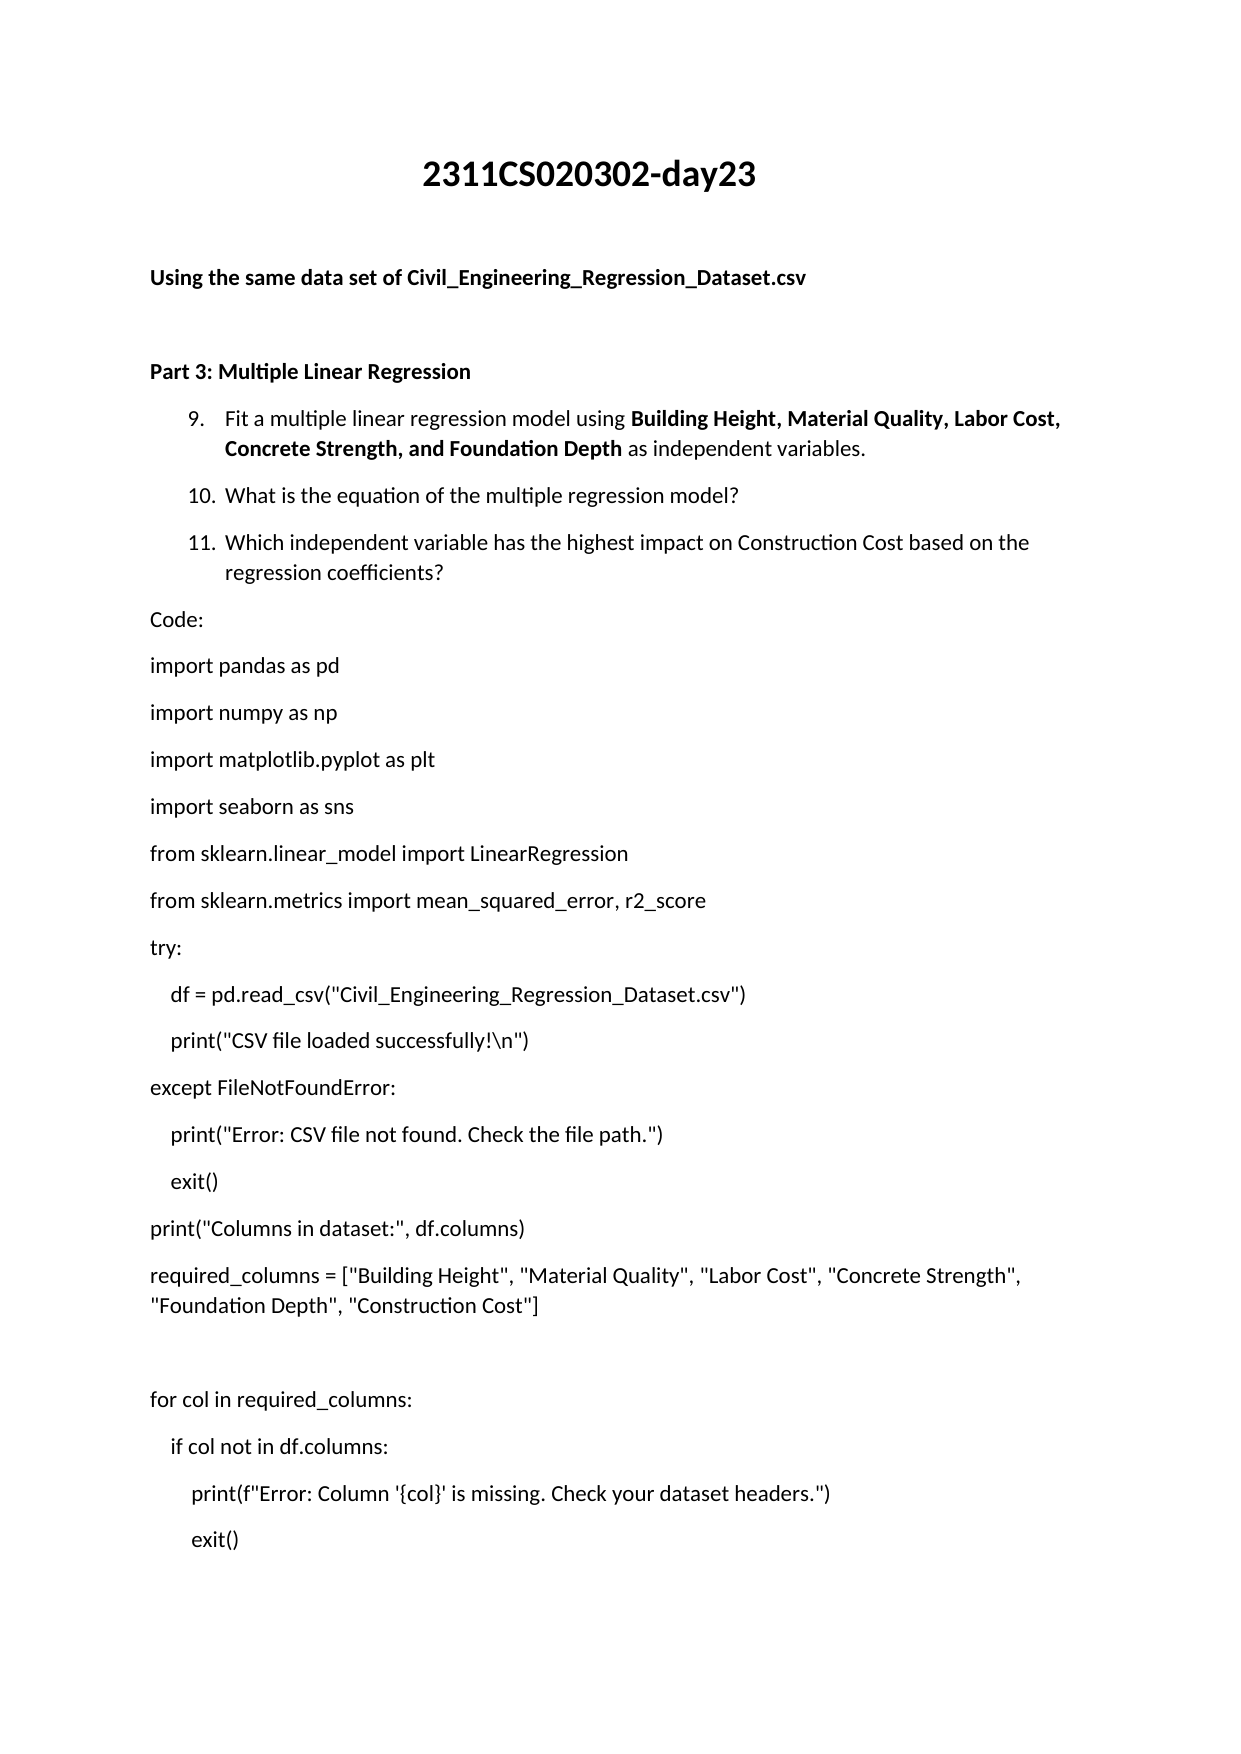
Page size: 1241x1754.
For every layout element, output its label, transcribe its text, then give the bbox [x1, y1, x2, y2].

text 2311CS020302-day23 [150, 150, 1090, 196]
text import numpy as np [150, 698, 1090, 726]
text print("Columns in dataset:", df.columns) [150, 1214, 1090, 1242]
text Code: [150, 605, 1090, 633]
text import pandas as pd [150, 652, 1090, 679]
text for col in required_columns: [150, 1385, 1090, 1413]
text print("Error: CSV file not found. Check the file path.") [150, 1120, 1090, 1148]
text print(f"Error: Column '{col}' is missing. Check your dataset headers.") [150, 1479, 1090, 1507]
list Which independent variable has the highest impact on Construction Cost based on the regression coefficients? [187, 528, 1090, 586]
text import seaborn as sns [150, 792, 1090, 820]
text if col not in df.columns: [150, 1432, 1090, 1460]
text exit() [150, 1526, 1090, 1553]
text print("CSV file loaded successfully!\n") [150, 1027, 1090, 1054]
text Using the same data set of Civil_Engineering_Regression_Dataset.csv [150, 263, 1090, 291]
text Part 3: Multiple Linear Regression [150, 357, 1090, 385]
text try: [150, 933, 1090, 961]
list What is the equation of the multiple regression model? [187, 481, 1090, 509]
text except FileNotFoundError: [150, 1073, 1090, 1101]
text from sklearn.linear_model import LinearRegression [150, 839, 1090, 867]
text import matplotlib.pyplot as plt [150, 745, 1090, 773]
text required_columns = ["Building Height", "Material Quality", "Labor Cost", "Concrete Strength", "Foundation Depth", "Construction Cost"] [150, 1261, 1090, 1319]
list Fit a multiple linear regression model using Building Height, Material Quality, Labor Cost, Concrete Strength, and Foundation Depth as independent variables. [187, 404, 1090, 462]
text from sklearn.metrics import mean_squared_error, r2_score [150, 886, 1090, 914]
text df = pd.read_csv("Civil_Engineering_Regression_Dataset.csv") [150, 980, 1090, 1008]
text exit() [150, 1167, 1090, 1195]
